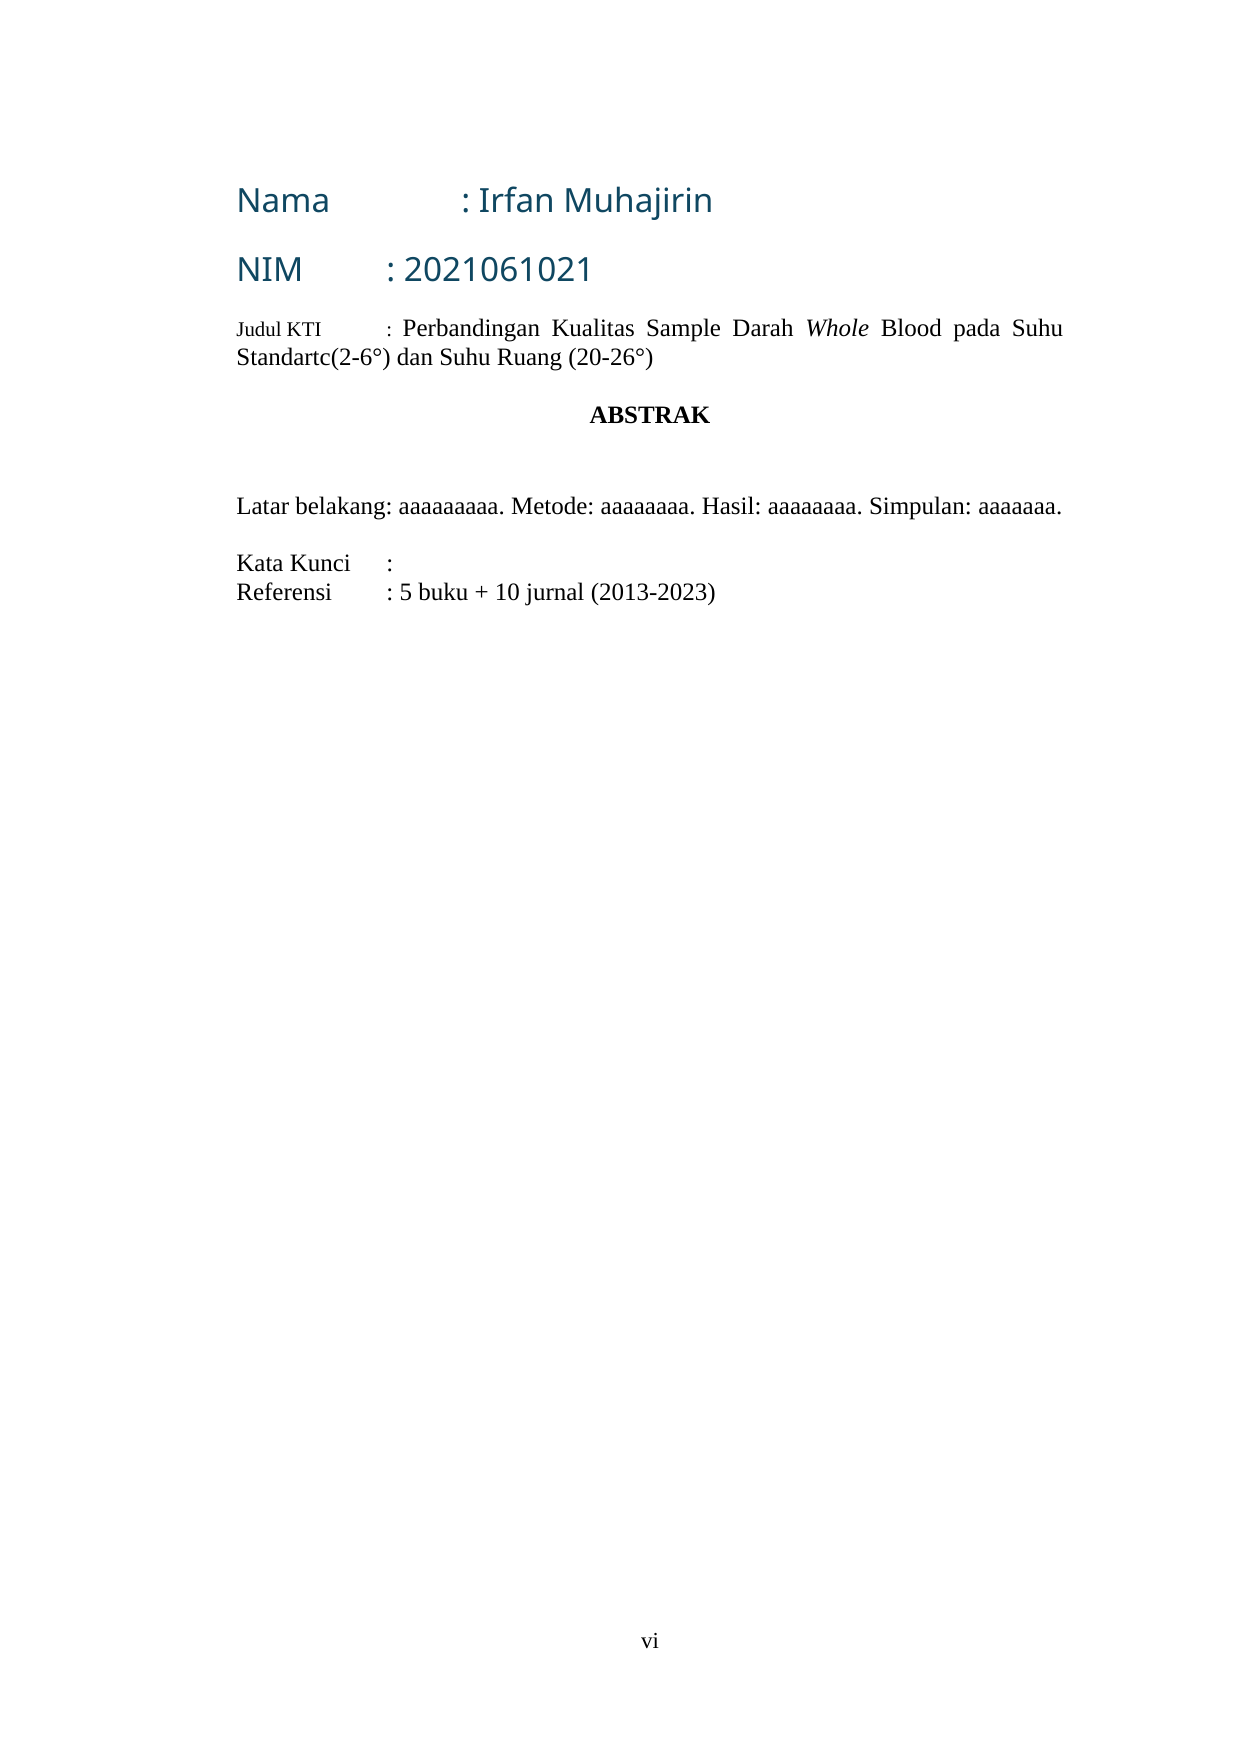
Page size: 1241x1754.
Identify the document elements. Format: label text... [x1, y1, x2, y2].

text ABSTRAK [236, 400, 1063, 428]
text Judul KTI : Perbandingan Kualitas Sample Darah Whole Blood pada Suhu Standartc(2-6°) dan Suhu Ruang (20-26°) [236, 313, 1063, 371]
text Nama : Irfan Muhajirin [236, 177, 1063, 223]
text Latar belakang: aaaaaaaaa. Metode: aaaaaaaa. Hasil: aaaaaaaa. Simpulan: aaaaaaa. [236, 491, 1063, 519]
text Kata Kunci : [236, 548, 1063, 577]
text Referensi : 5 buku + 10 jurnal (2013-2023) [236, 577, 1063, 606]
text NIM : 2021061021 [236, 245, 1063, 291]
